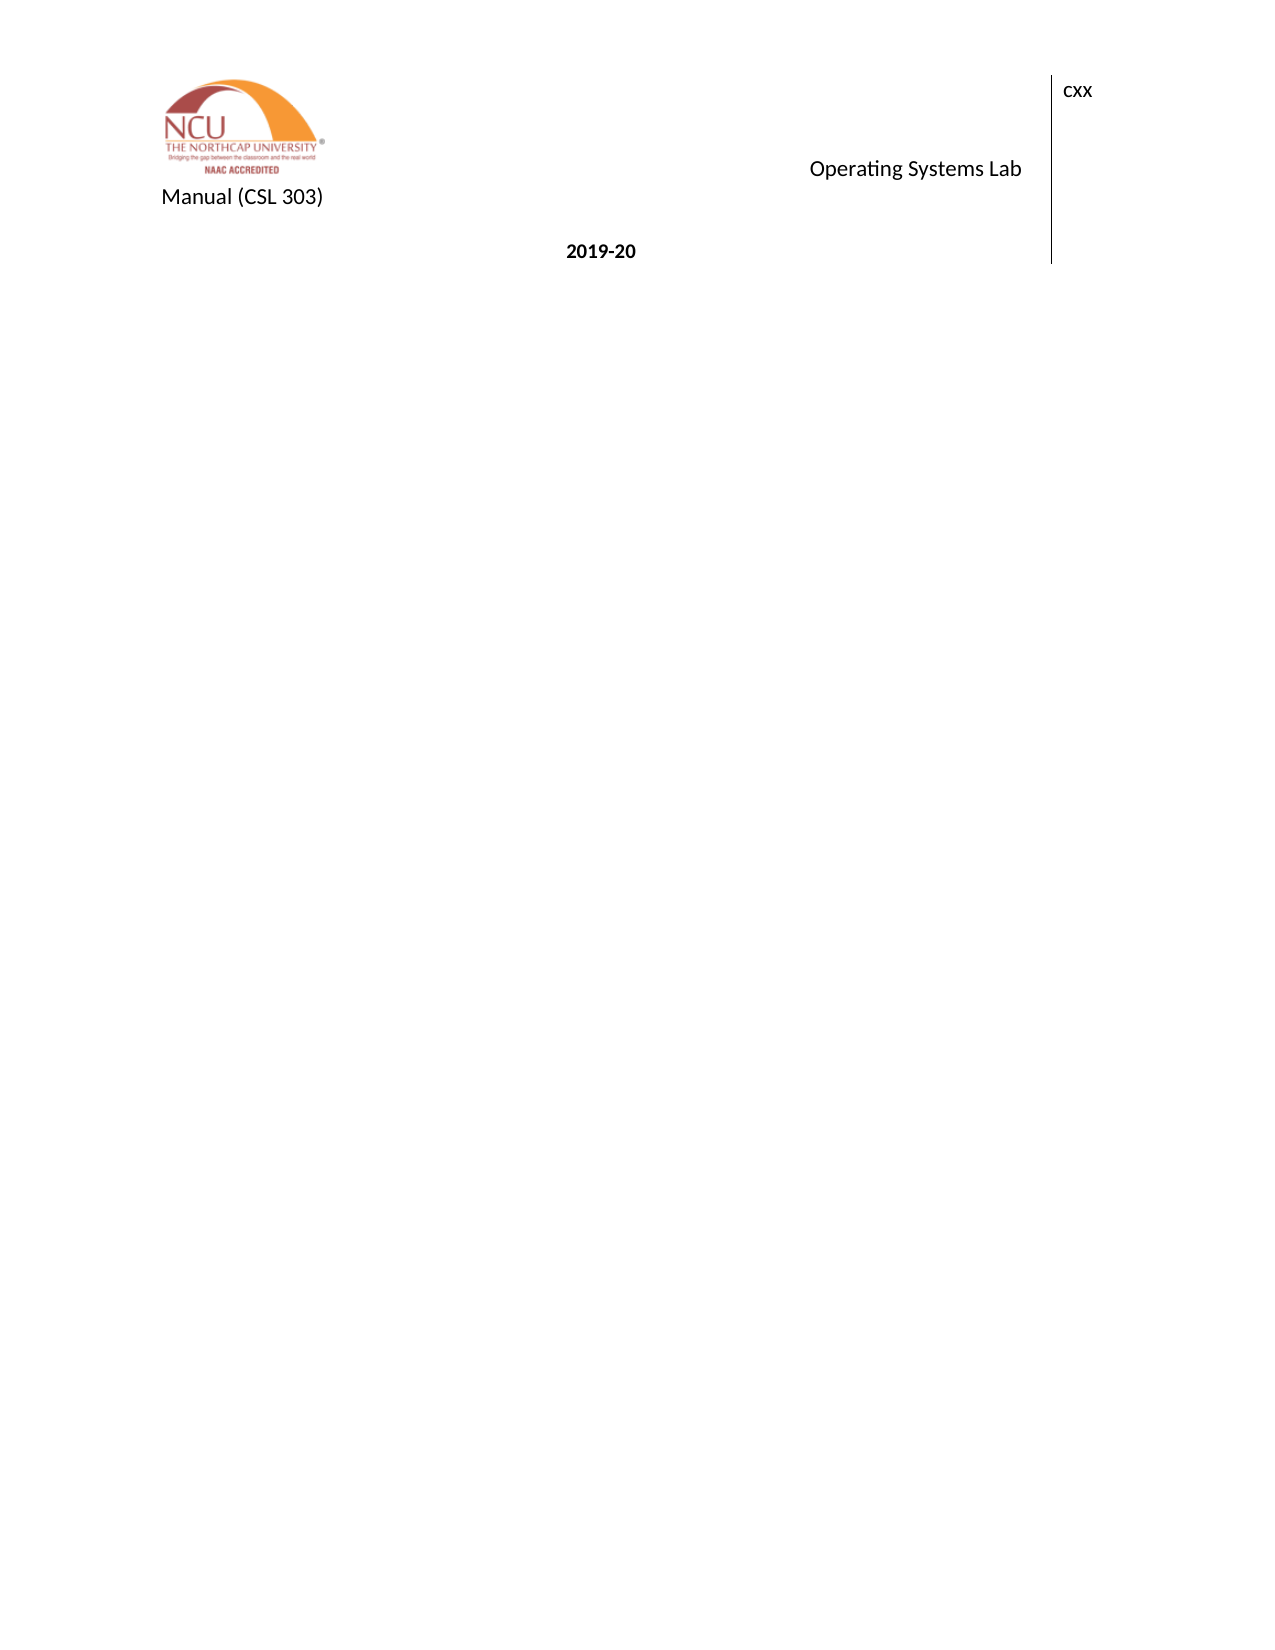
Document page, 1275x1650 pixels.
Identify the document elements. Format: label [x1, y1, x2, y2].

picture [161, 75, 325, 177]
